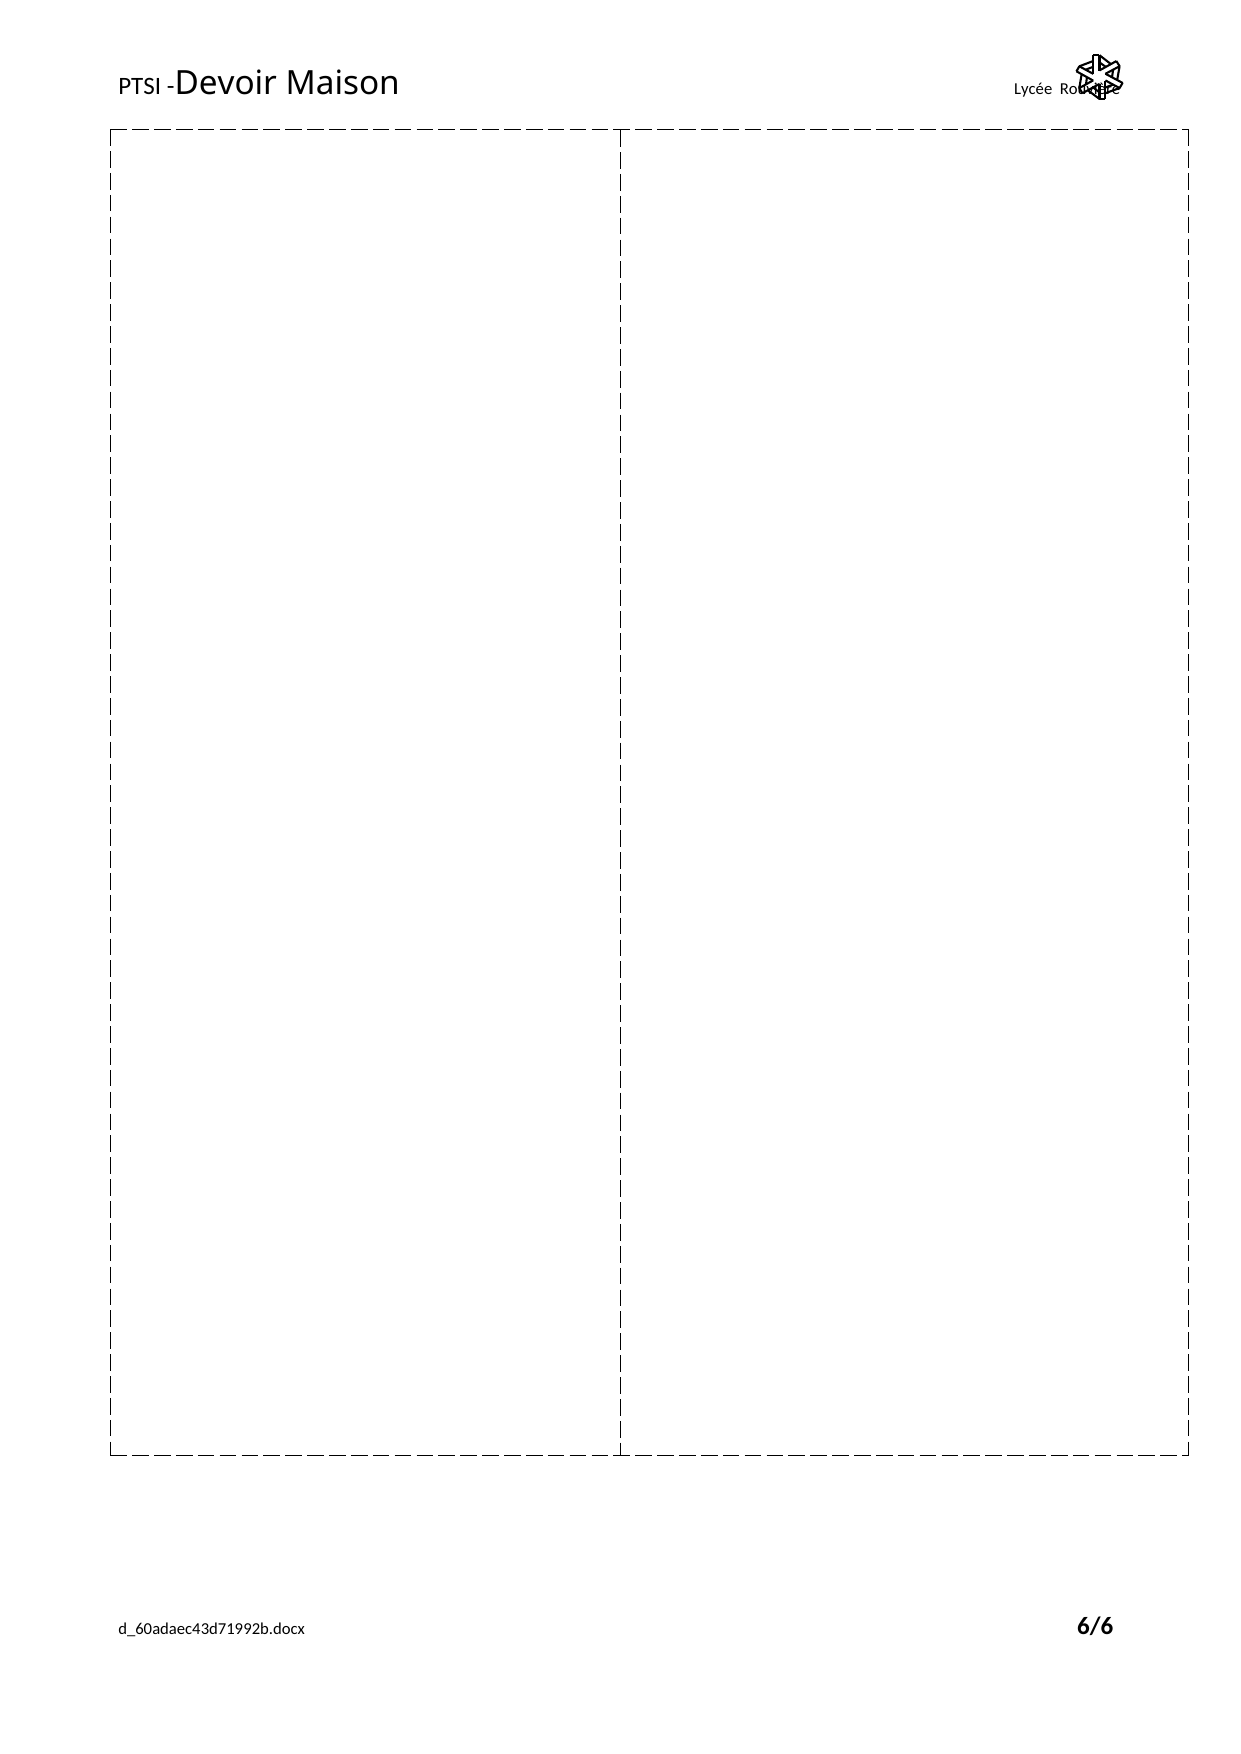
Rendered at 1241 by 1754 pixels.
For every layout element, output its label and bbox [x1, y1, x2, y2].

table_header [620, 129, 1188, 1455]
table_header [111, 129, 620, 1455]
